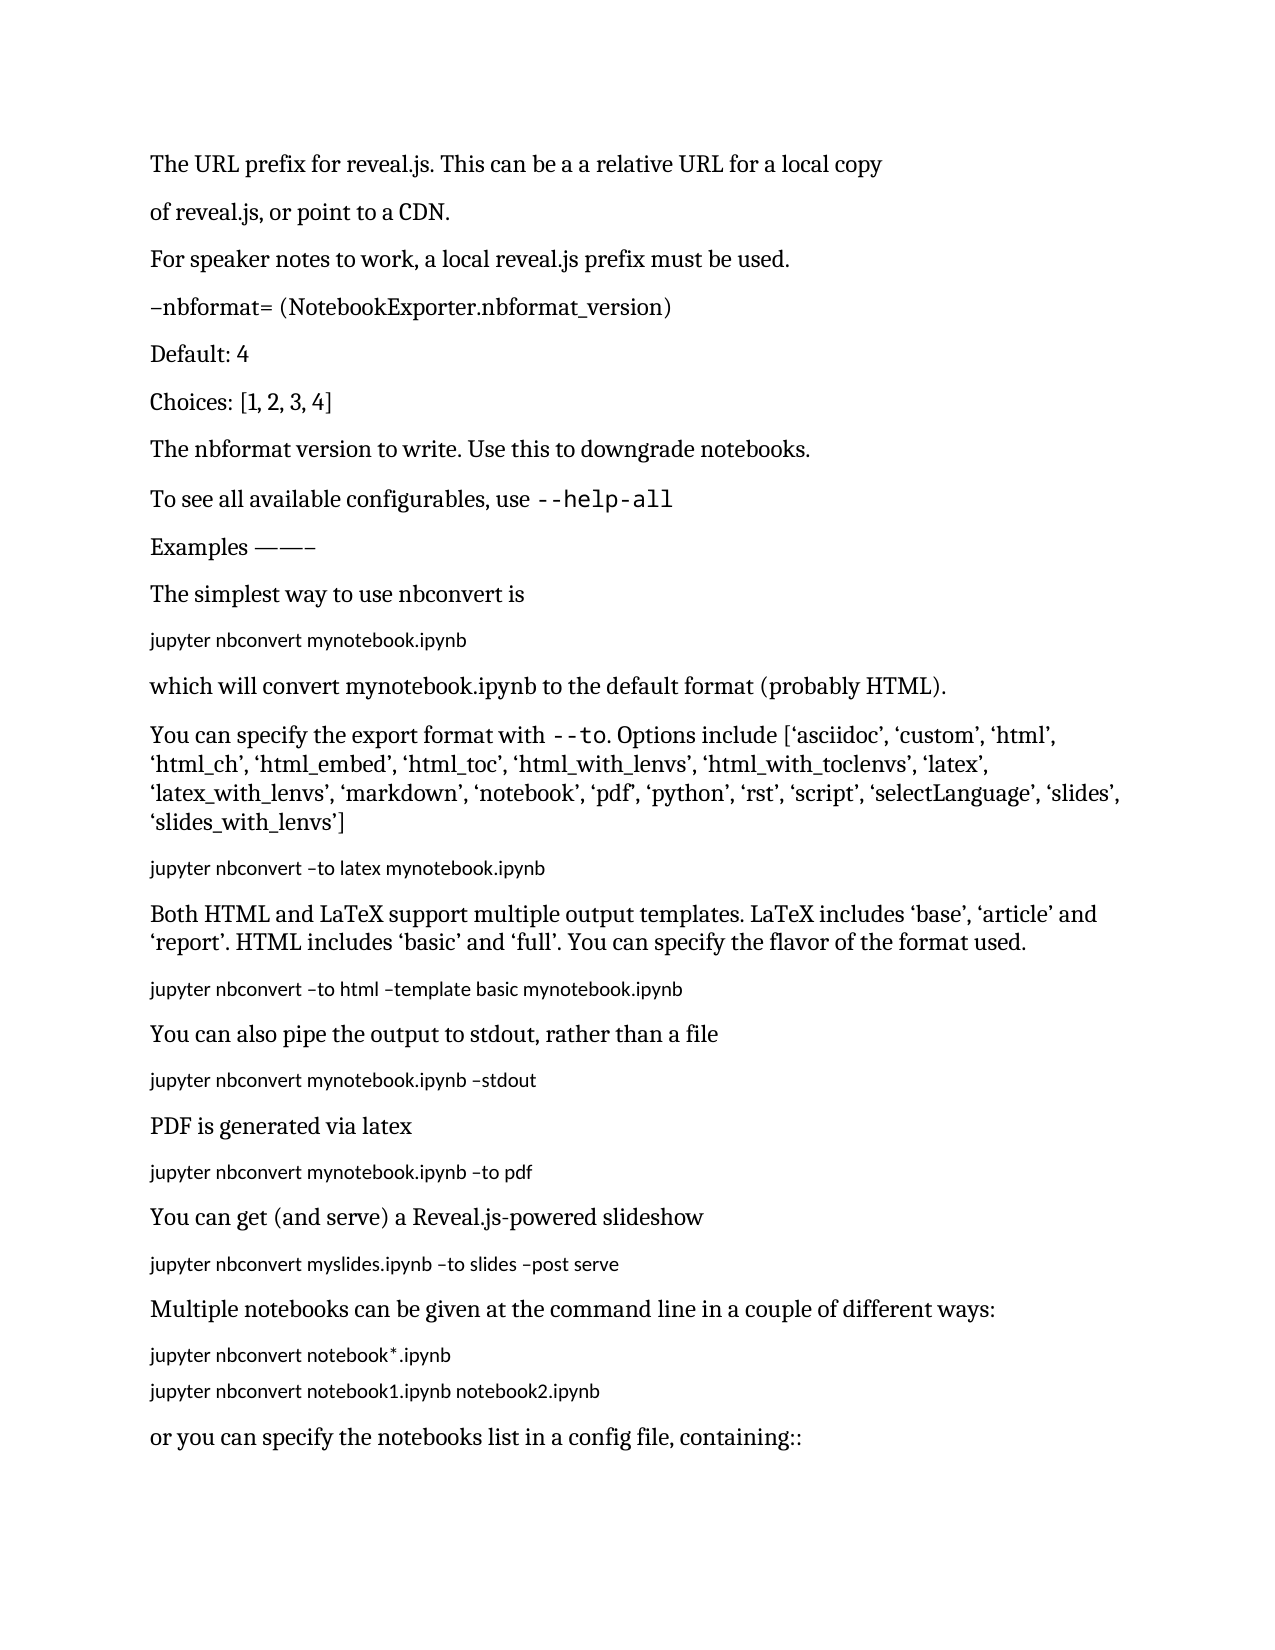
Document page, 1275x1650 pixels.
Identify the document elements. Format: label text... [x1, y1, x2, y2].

text jupyter nbconvert notebook*.ipynb [150, 1342, 1125, 1368]
text Both HTML and LaTeX support multiple output templates. LaTeX includes ‘base’, ‘article’ and ‘report’. HTML includes ‘basic’ and ‘full’. You can specify the flavor of the format used. [150, 899, 1125, 957]
text jupyter nbconvert –to html –template basic mynotebook.ipynb [150, 976, 1125, 1001]
text The URL prefix for reveal.js. This can be a a relative URL for a local copy [150, 150, 1125, 179]
text jupyter nbconvert myslides.ipynb –to slides –post serve [150, 1251, 1125, 1276]
text Examples ——– [150, 532, 1125, 561]
text –nbformat= (NotebookExporter.nbformat_version) [150, 292, 1125, 321]
text Choices: [1, 2, 3, 4] [150, 387, 1125, 416]
text of reveal.js, or point to a CDN. [150, 197, 1125, 226]
text jupyter nbconvert mynotebook.ipynb –stdout [150, 1067, 1125, 1093]
text PDF is generated via latex [150, 1112, 1125, 1140]
text To see all available configurables, use --help-all [150, 482, 1125, 514]
text You can specify the export format with --to. Options include [‘asciidoc’, ‘custom’, ‘html’, ‘html_ch’, ‘html_embed’, ‘html_toc’, ‘html_with_lenvs’, ‘html_with_toclenvs’, ‘latex’, ‘latex_with_lenvs’, ‘markdown’, ‘notebook’, ‘pdf’, ‘python’, ‘rst’, ‘script’, ‘selectLanguage’, ‘slides’, ‘slides_with_lenvs’] [150, 719, 1125, 837]
text For speaker notes to work, a local reveal.js prefix must be used. [150, 245, 1125, 274]
text Default: 4 [150, 340, 1125, 369]
text You can also pipe the output to stdout, rather than a file [150, 1020, 1125, 1049]
text jupyter nbconvert mynotebook.ipynb –to pdf [150, 1159, 1125, 1184]
text jupyter nbconvert –to latex mynotebook.ipynb [150, 855, 1125, 881]
text Multiple notebooks can be given at the command line in a couple of different ways: [150, 1295, 1125, 1324]
text The nbformat version to write. Use this to downgrade notebooks. [150, 435, 1125, 464]
text jupyter nbconvert notebook1.ipynb notebook2.ipynb [150, 1378, 1125, 1404]
text You can get (and serve) a Reveal.js-powered slideshow [150, 1203, 1125, 1232]
text jupyter nbconvert mynotebook.ipynb [150, 627, 1125, 653]
text or you can specify the notebooks list in a config file, containing:: [150, 1422, 1125, 1451]
text which will convert mynotebook.ipynb to the default format (probably HTML). [150, 672, 1125, 700]
text The simplest way to use nbconvert is [150, 580, 1125, 609]
